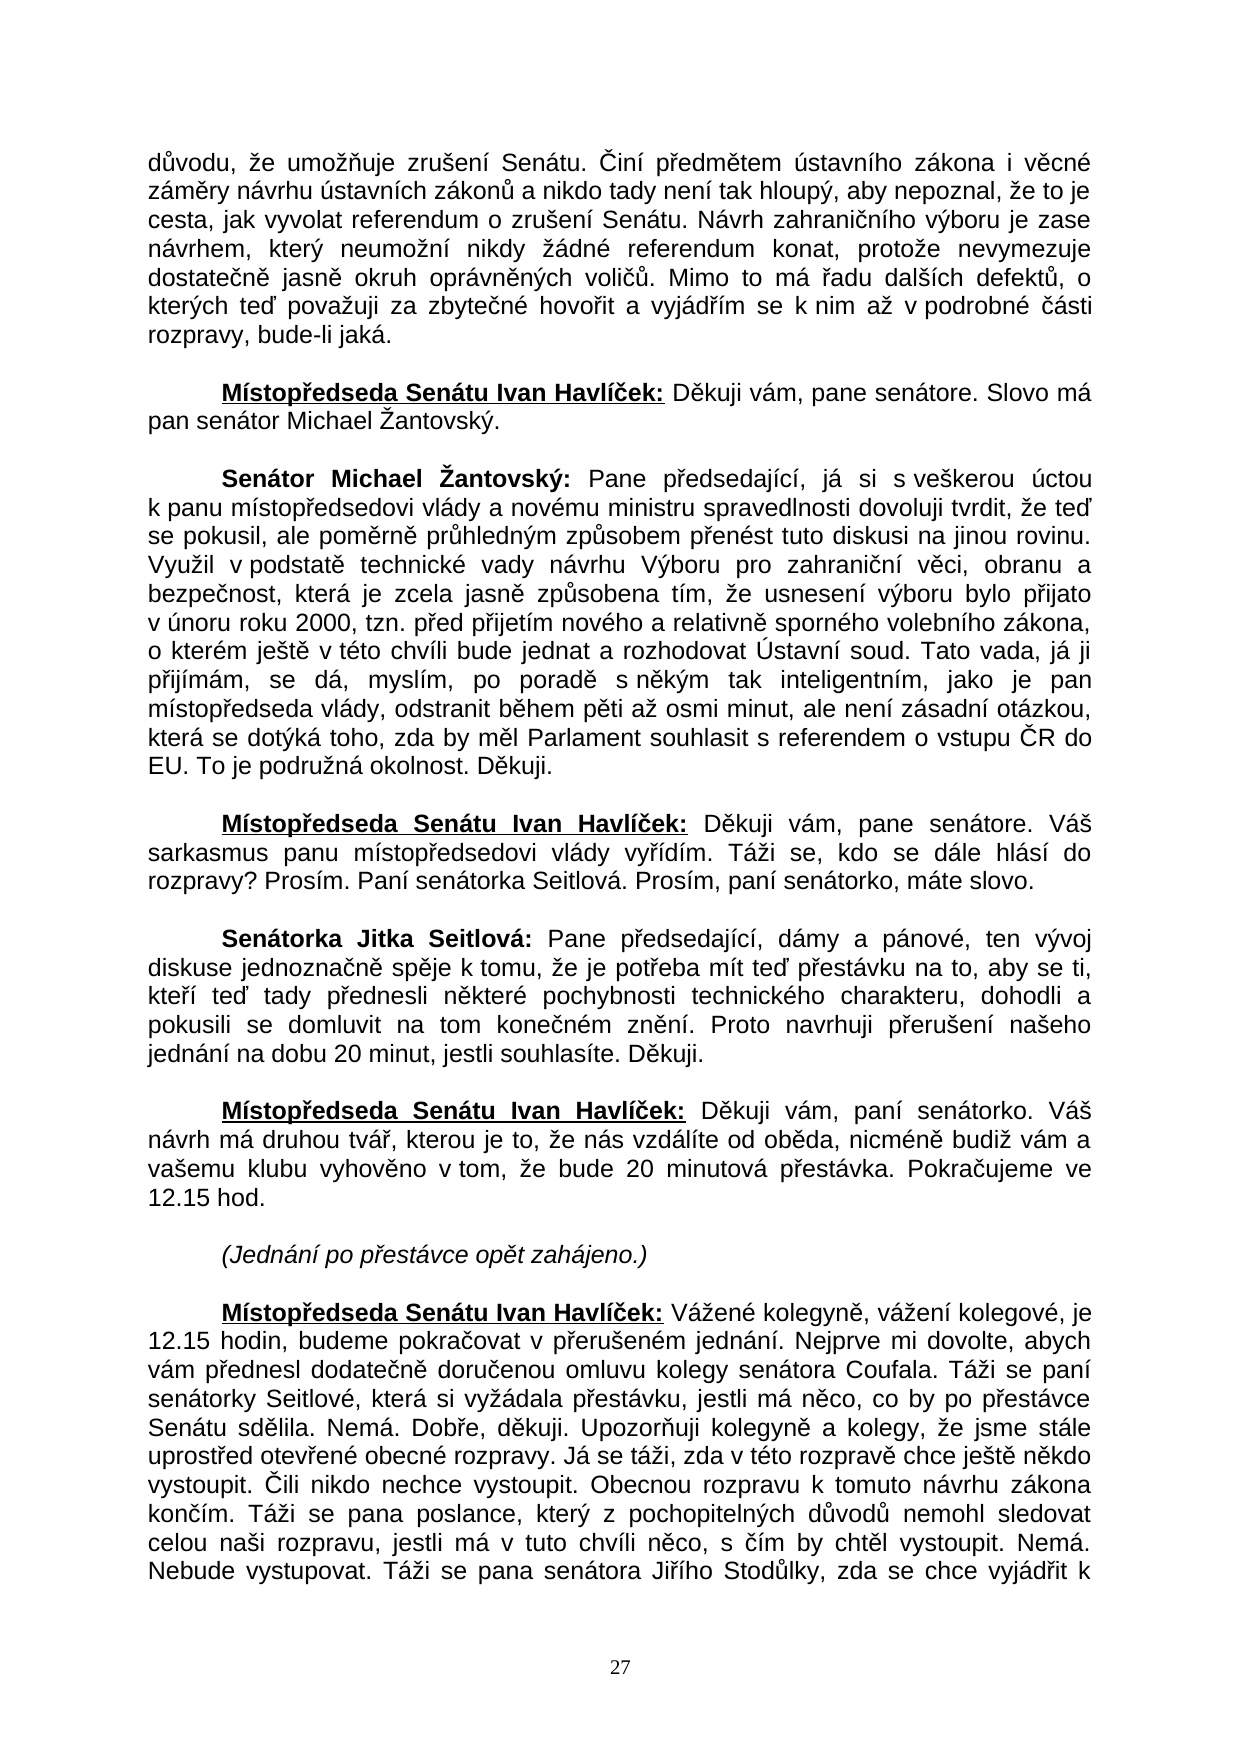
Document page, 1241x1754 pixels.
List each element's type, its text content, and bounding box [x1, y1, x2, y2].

text Místopředseda Senátu Ivan Havlíček: Děkuji vám, paní senátorko. Váš návrh má druhou tvář, kterou je to, že nás vzdálíte od oběda, nicméně budiž vám a vašemu klubu vyhověno v tom, že bude 20 minutová přestávka. Pokračujeme ve 12.15 hod. [148, 1096, 1093, 1211]
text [148, 1298, 1093, 1585]
text Senátor Michael Žantovský: Pane předsedající, já si s veškerou úctou k panu místopředsedovi vlády a novému ministru spravedlnosti dovoluji tvrdit, že teď se pokusil, ale poměrně průhledným způsobem přenést tuto diskusi na jinou rovinu. Využil v podstatě technické vady návrhu Výboru pro zahraniční věci, obranu a bezpečnost, která je zcela jasně způsobena tím, že usnesení výboru bylo přijato v únoru roku 2000, tzn. před přijetím nového a relativně sporného volebního zákona, o kterém ještě v této chvíli bude jednat a rozhodovat Ústavní soud. Tato vada, já ji přijímám, se dá, myslím, po poradě s někým tak inteligentním, jako je pan místopředseda vlády, odstranit během pěti až osmi minut, ale není zásadní otázkou, která se dotýká toho, zda by měl Parlament souhlasit s referendem o vstupu ČR do EU. To je podružná okolnost. Děkuji. [148, 464, 1093, 780]
text (Jednání po přestávce opět zahájeno.) [148, 1240, 1093, 1269]
text Místopředseda Senátu Ivan Havlíček: Děkuji vám, pane senátore. Slovo má pan senátor Michael Žantovský. [148, 378, 1093, 435]
text Senátorka Jitka Seitlová: Pane předsedající, dámy a pánové, ten vývoj diskuse jednoznačně spěje k tomu, že je potřeba mít teď přestávku na to, aby se ti, kteří teď tady přednesli některé pochybnosti technického charakteru, dohodli a pokusili se domluvit na tom konečném znění. Proto navrhuji přerušení našeho jednání na dobu 20 minut, jestli souhlasíte. Děkuji. [148, 924, 1093, 1068]
text Místopředseda Senátu Ivan Havlíček: Děkuji vám, pane senátore. Váš sarkasmus panu místopředsedovi vlády vyřídím. Táži se, kdo se dále hlásí do rozpravy? Prosím. Paní senátorka Seitlová. Prosím, paní senátorko, máte slovo. [148, 809, 1093, 895]
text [148, 148, 1093, 349]
